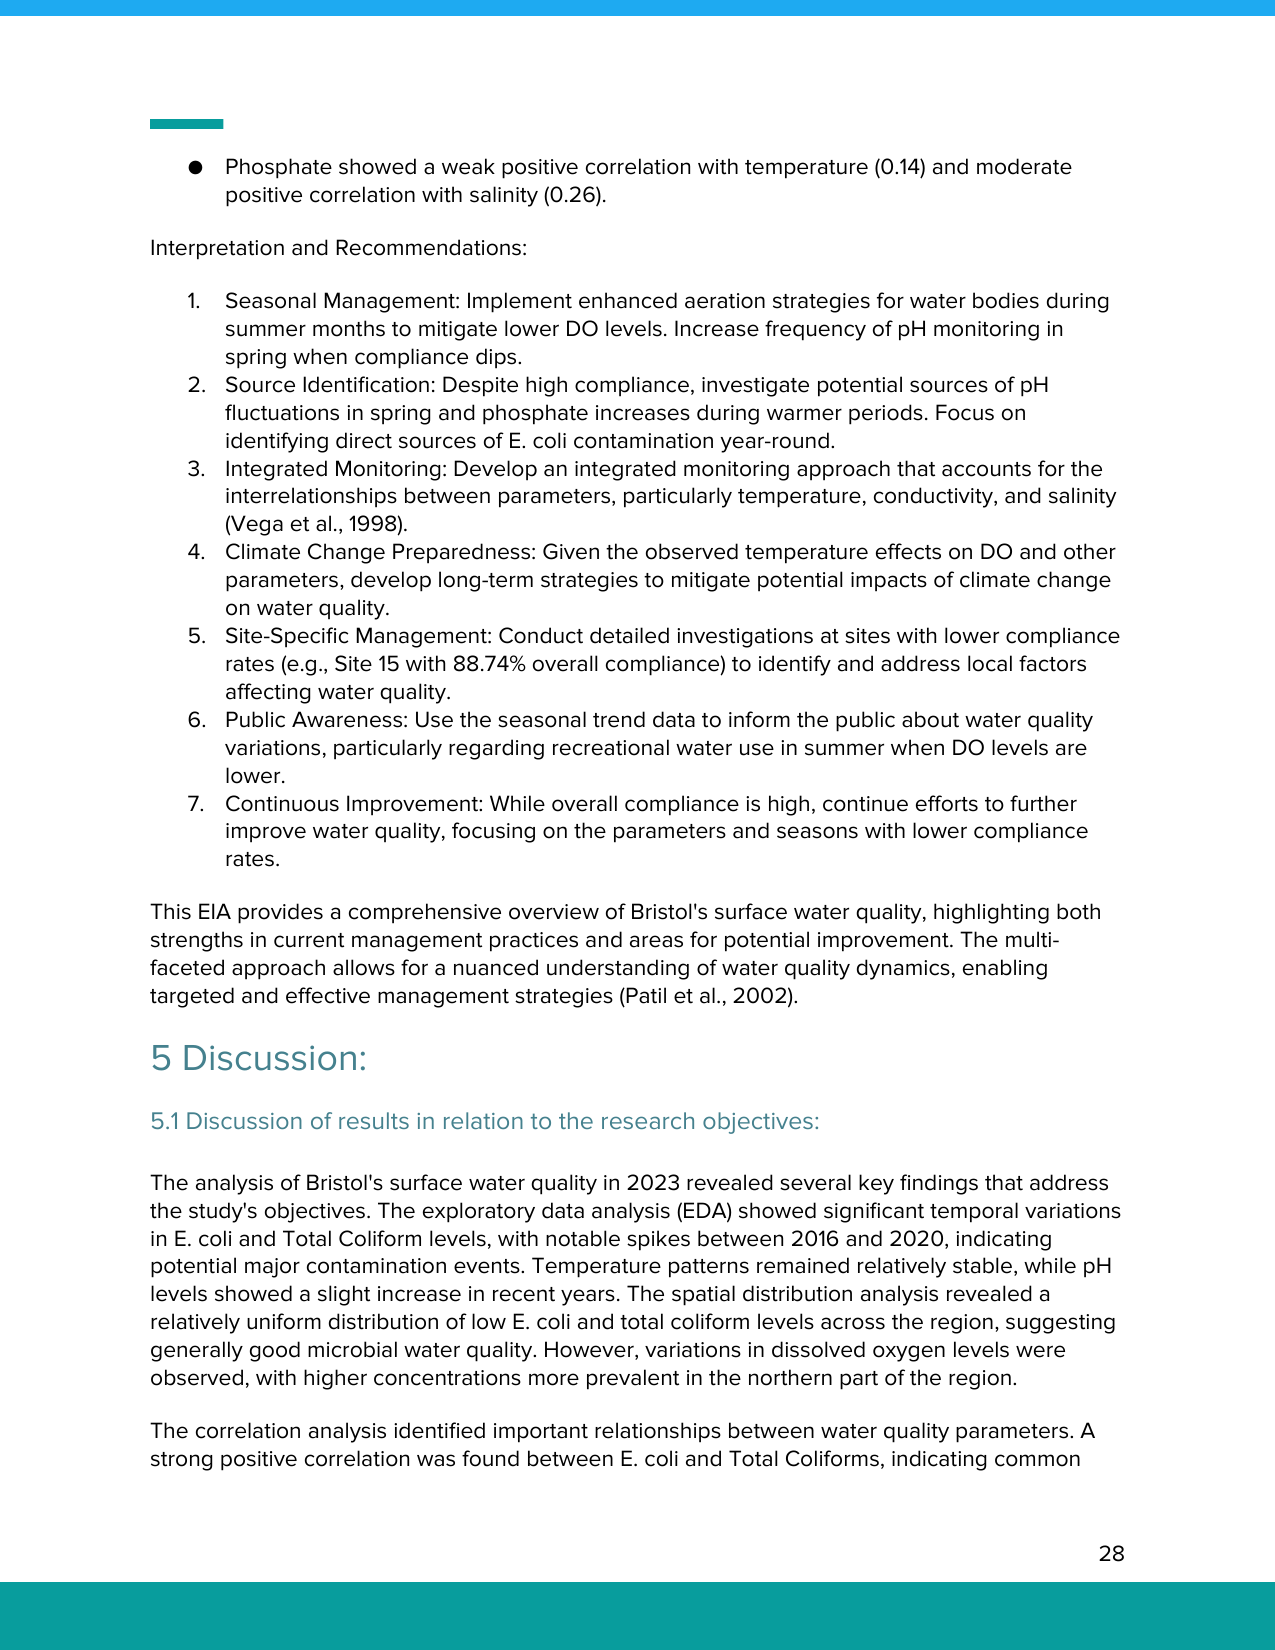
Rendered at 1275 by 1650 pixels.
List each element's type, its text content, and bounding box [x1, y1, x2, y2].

list Seasonal Management: Implement enhanced aeration strategies for water bodies during summer months to mitigate lower DO levels. Increase frequency of pH monitoring in spring when compliance dips. [187, 287, 1125, 371]
list Source Identification: Despite high compliance, investigate potential sources of pH fluctuations in spring and phosphate increases during warmer periods. Focus on identifying direct sources of E. coli contamination year-round. [187, 371, 1125, 455]
list Climate Change Preparedness: Given the observed temperature effects on DO and other parameters, develop long-term strategies to mitigate potential impacts of climate change on water quality. [187, 539, 1125, 622]
list Phosphate showed a weak positive correlation with temperature (0.14) and moderate positive correlation with salinity (0.26). [187, 154, 1125, 209]
subtitle 5.1 Discussion of results in relation to the research objectives: [150, 1106, 1125, 1137]
subtitle 5 Discussion: [150, 1035, 1125, 1081]
list Site-Specific Management: Conduct detailed investigations at sites with lower compliance rates (e.g., Site 15 with 88.74% overall compliance) to identify and address local factors affecting water quality. [187, 622, 1125, 706]
picture [0, 1582, 1275, 1650]
picture [0, 0, 1275, 16]
text This EIA provides a comprehensive overview of Bristol's surface water quality, highlighting both strengths in current management practices and areas for potential improvement. The multi-faceted approach allows for a nuanced understanding of water quality dynamics, enabling targeted and effective management strategies (Patil et al., 2002). [150, 899, 1125, 1010]
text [150, 1417, 1125, 1473]
text The analysis of Bristol's surface water quality in 2023 revealed several key findings that address the study's objectives. The exploratory data analysis (EDA) showed significant temporal variations in E. coli and Total Coliform levels, with notable spikes between 2016 and 2020, indicating potential major contamination events. Temperature patterns remained relatively stable, while pH levels showed a slight increase in recent years. The spatial distribution analysis revealed a relatively uniform distribution of low E. coli and total coliform levels across the region, suggesting generally good microbial water quality. However, variations in dissolved oxygen levels were observed, with higher concentrations more prevalent in the northern part of the region. [150, 1169, 1125, 1392]
list Continuous Improvement: While overall compliance is high, continue efforts to further improve water quality, focusing on the parameters and seasons with lower compliance rates. [187, 790, 1125, 874]
list Integrated Monitoring: Develop an integrated monitoring approach that accounts for the interrelationships between parameters, particularly temperature, conductivity, and salinity (Vega et al., 1998). [187, 455, 1125, 539]
text Interpretation and Recommendations: [150, 234, 1125, 262]
list Public Awareness: Use the seasonal trend data to inform the public about water quality variations, particularly regarding recreational water use in summer when DO levels are lower. [187, 706, 1125, 790]
picture [150, 119, 224, 129]
